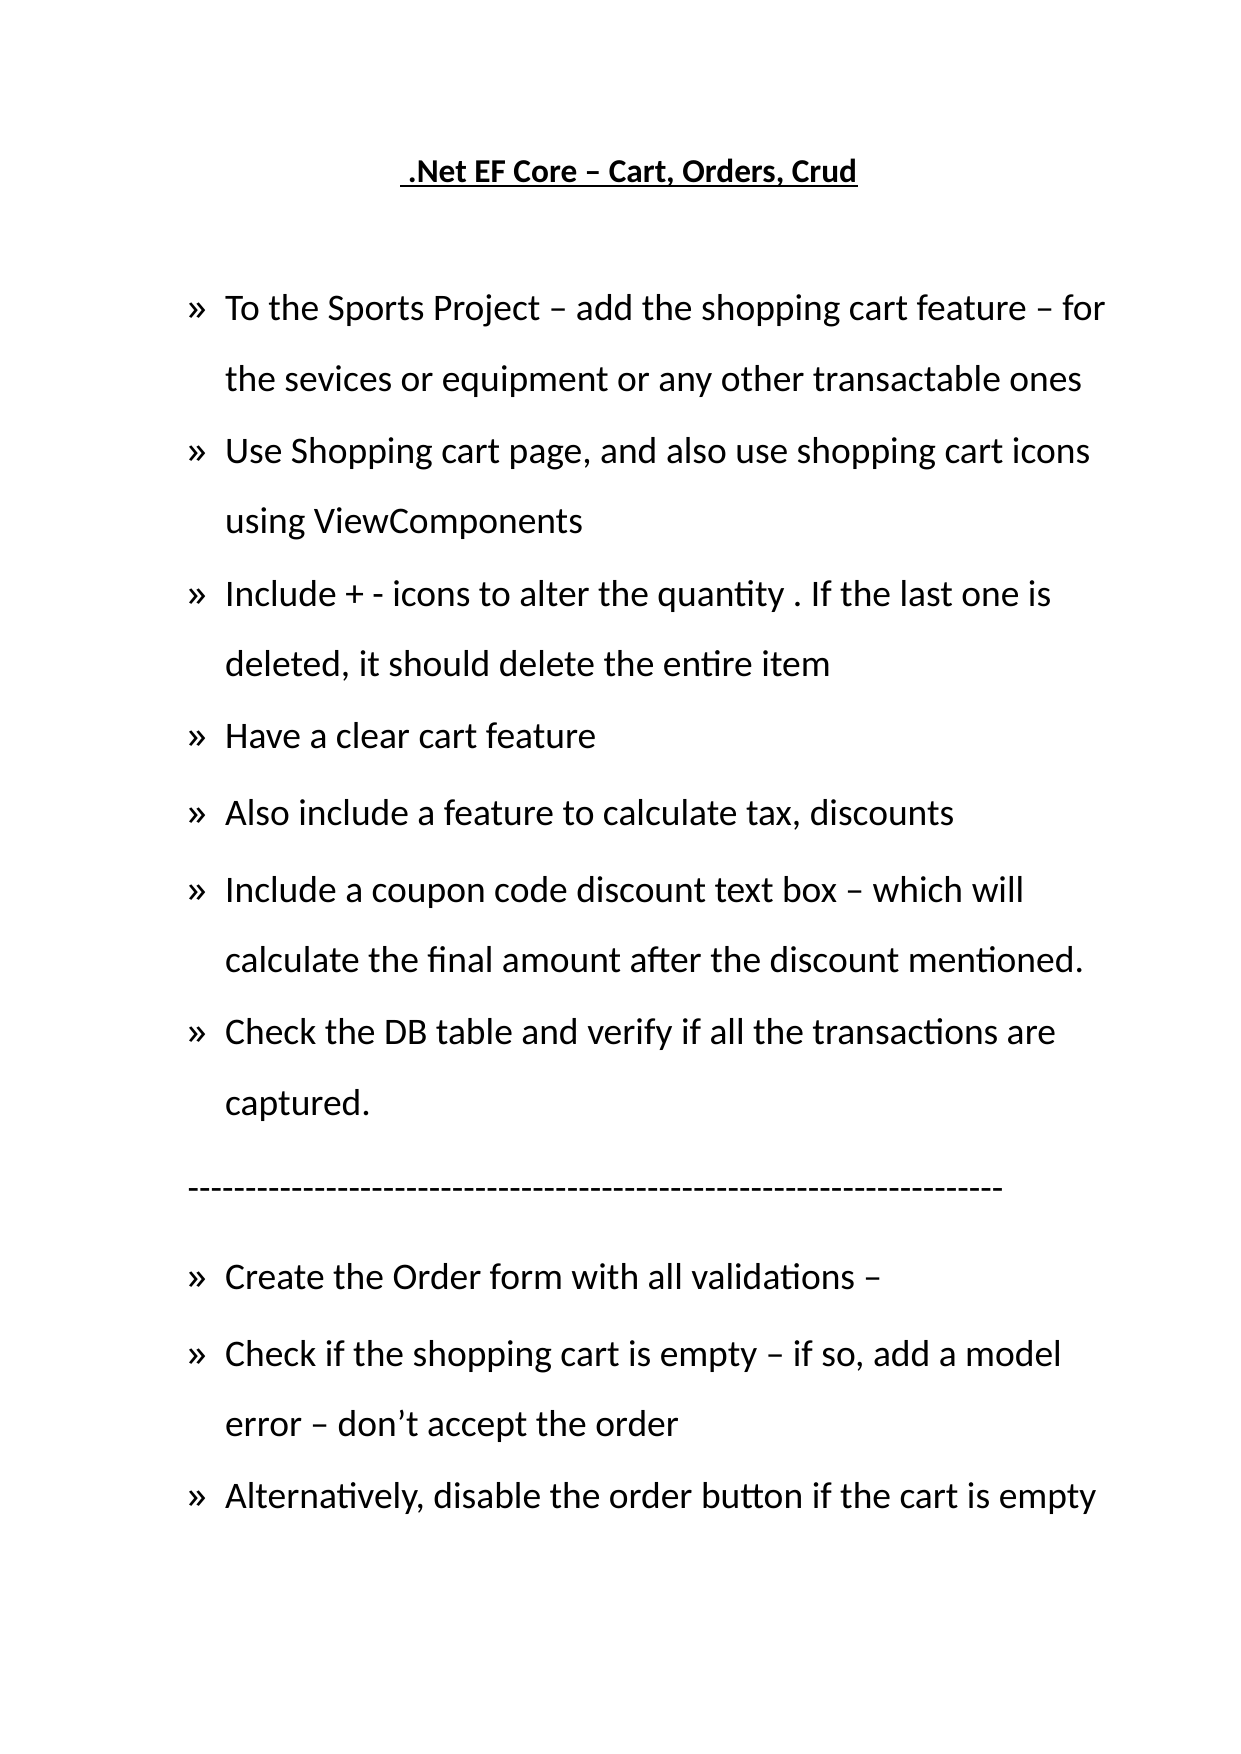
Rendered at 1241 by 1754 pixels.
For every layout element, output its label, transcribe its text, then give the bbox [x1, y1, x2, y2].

text .Net EF Core – Cart, Orders, Crud [150, 150, 1107, 191]
list Include a coupon code discount text box – which will calculate the final amount after the discount mentioned. [187, 862, 1107, 982]
list Alternatively, disable the order button if the cart is empty [187, 1469, 1107, 1520]
text ----------------------------------------------------------------------- [187, 1164, 1107, 1210]
list Include + - icons to alter the quantity . If the last one is deleted, it should delete the entire item [187, 566, 1107, 686]
list Also include a feature to calculate tax, discounts [187, 785, 1107, 836]
list Create the Order form with all validations – [187, 1249, 1107, 1301]
list Check if the shopping cart is empty – if so, add a model error – don’t accept the order [187, 1326, 1107, 1446]
list To the Sports Project – add the shopping cart feature – for the sevices or equipment or any other transactable ones [187, 281, 1107, 401]
list Check the DB table and verify if all the transactions are captured. [187, 1005, 1107, 1124]
list Have a clear cart feature [187, 709, 1107, 760]
list Use Shopping cart page, and also use shopping cart icons using ViewComponents [187, 423, 1107, 543]
